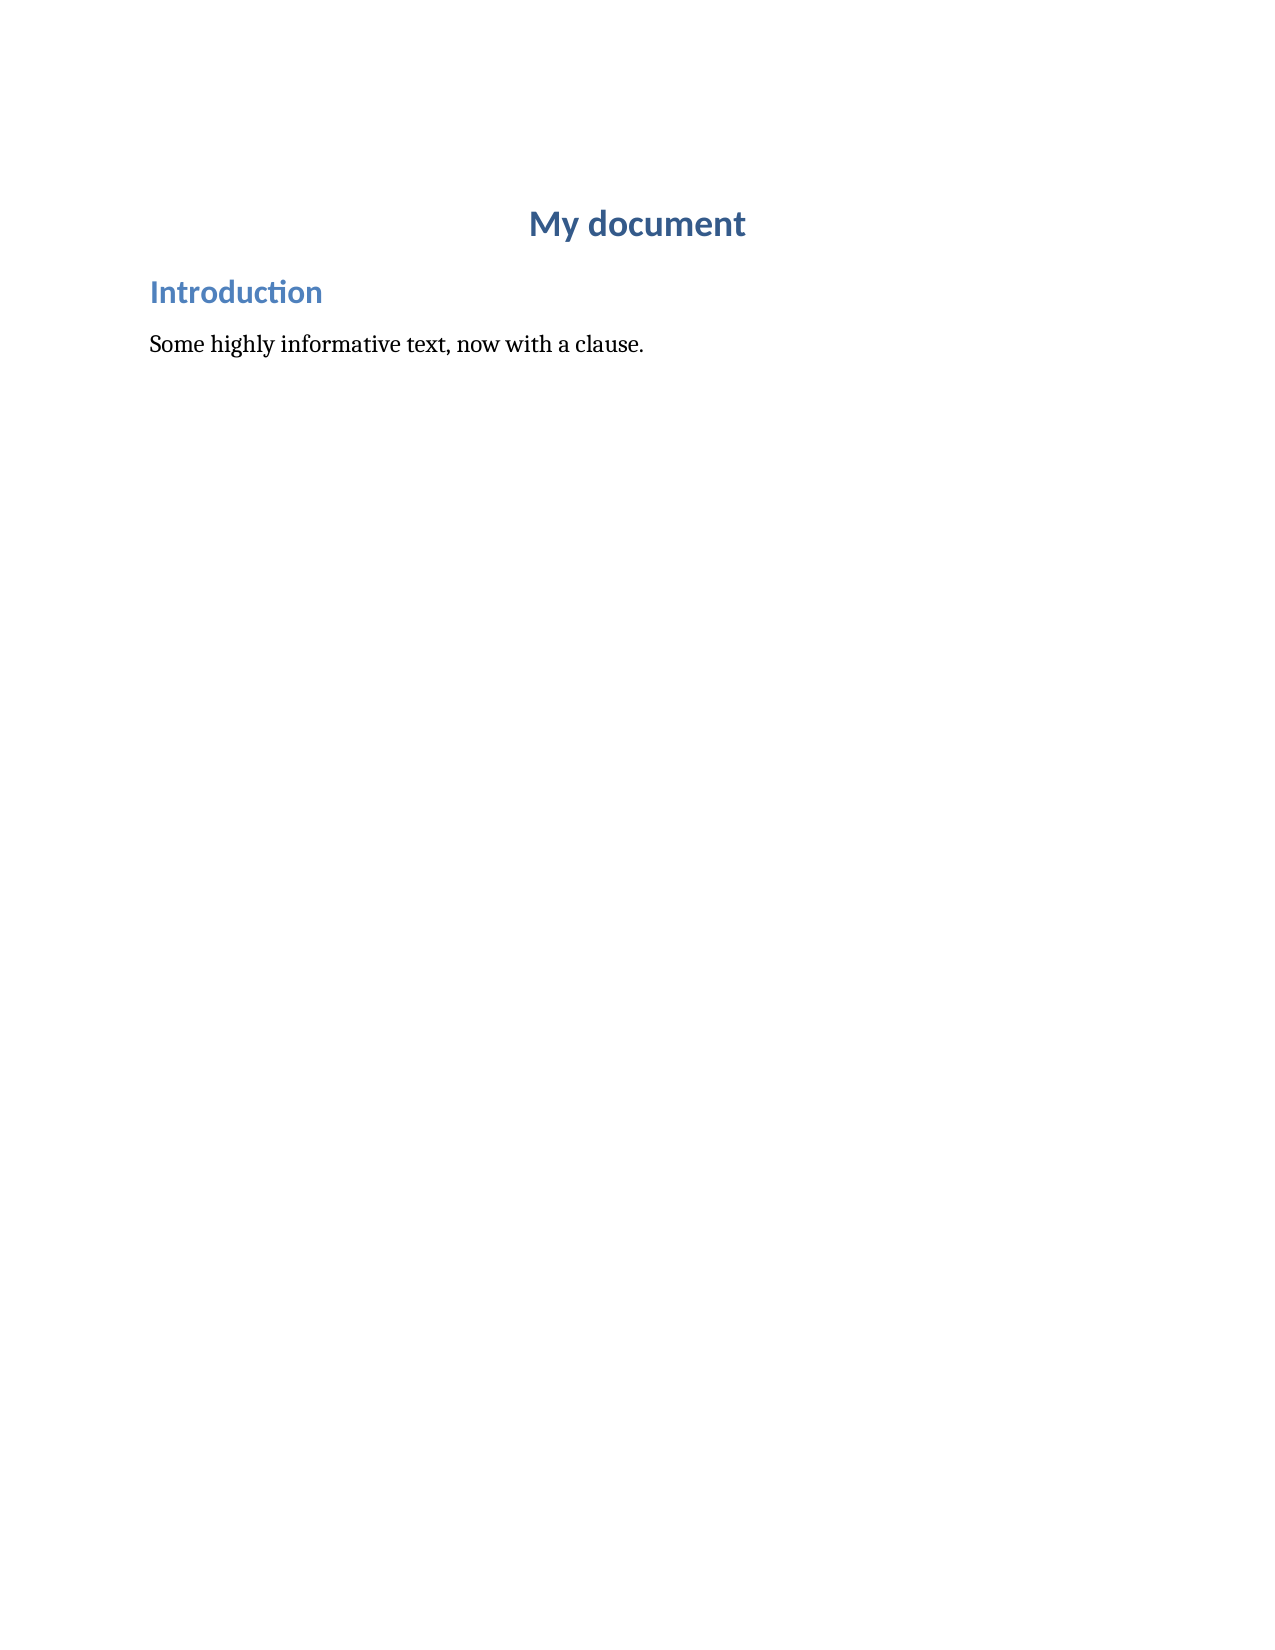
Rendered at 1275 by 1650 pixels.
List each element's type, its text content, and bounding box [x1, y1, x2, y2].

subtitle Introduction [150, 271, 1125, 312]
title My document [150, 200, 1125, 246]
text Some highly informative text, now with a clause. [150, 330, 1125, 359]
